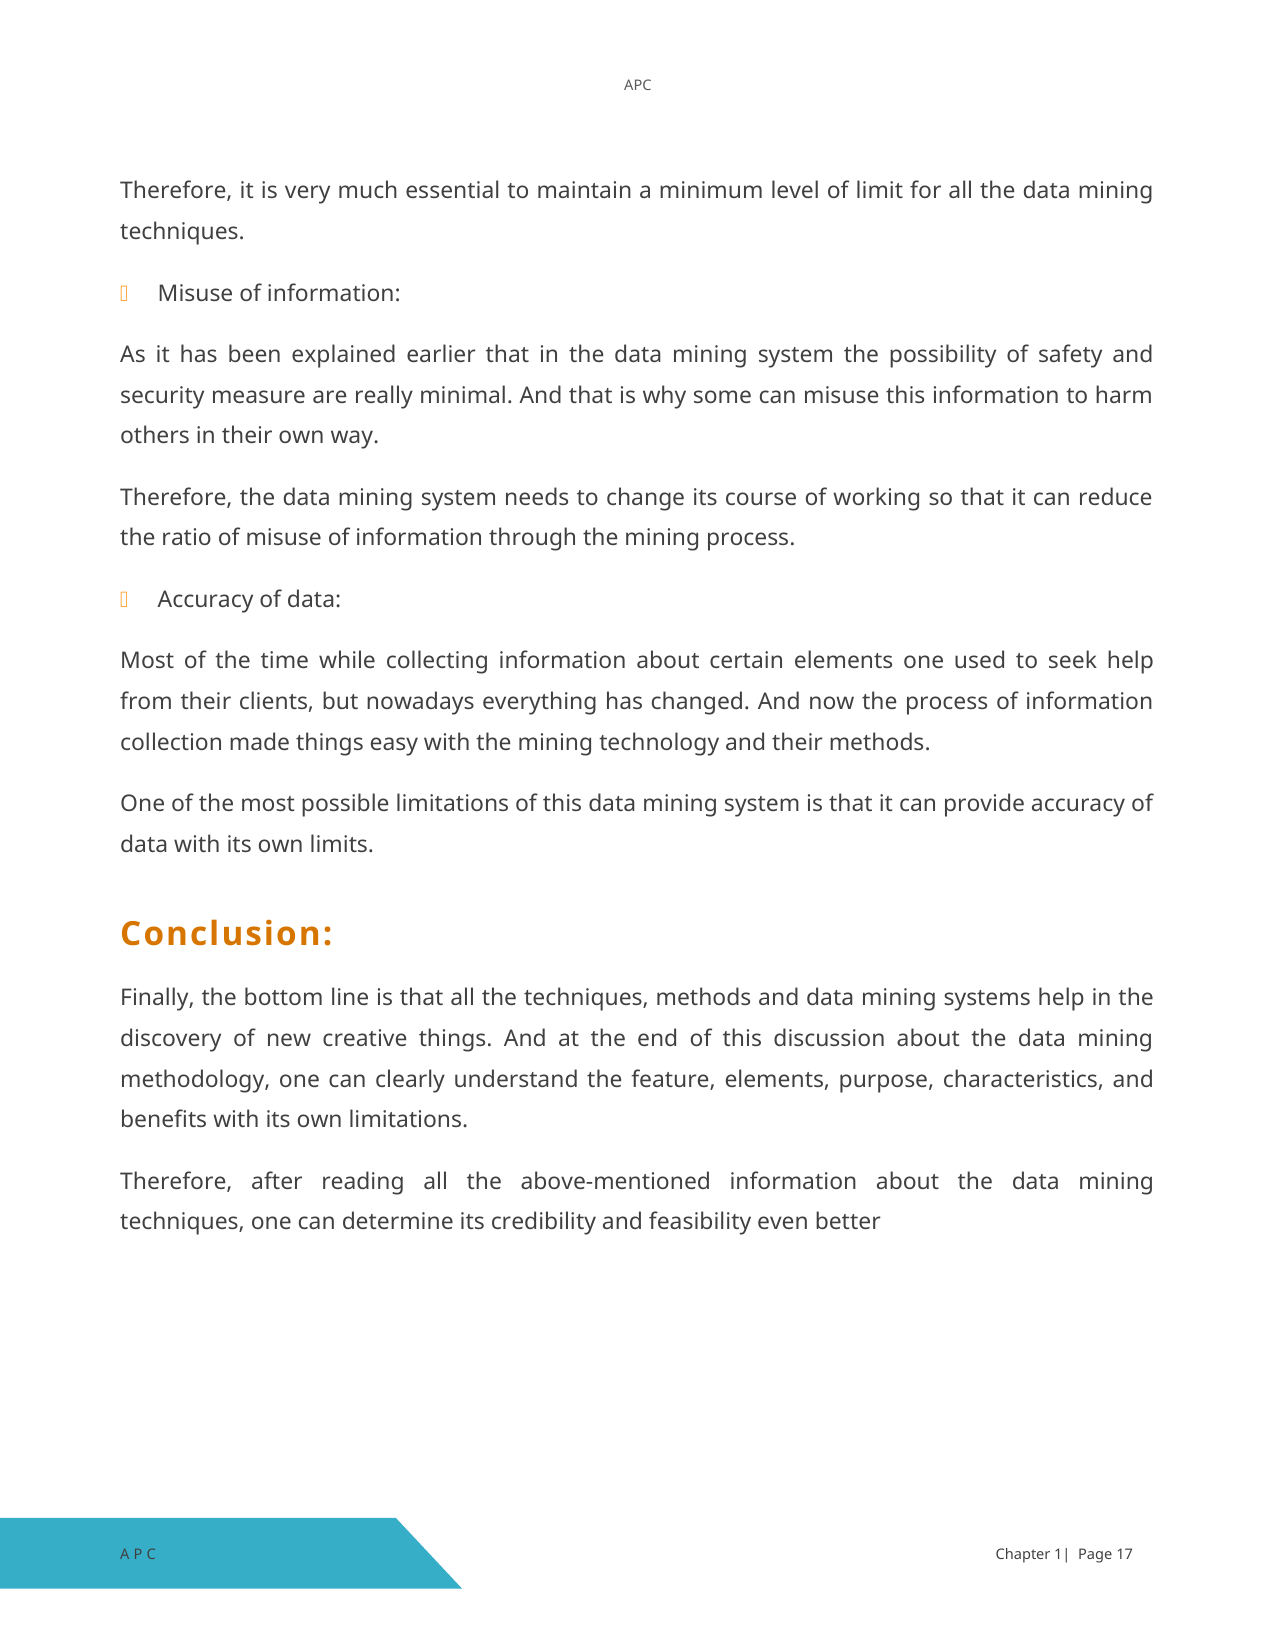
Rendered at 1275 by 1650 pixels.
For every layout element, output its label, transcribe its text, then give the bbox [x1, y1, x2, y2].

list Accuracy of data: [120, 583, 1155, 614]
text Therefore, it is very much essential to maintain a minimum level of limit for all the data mining techniques. [120, 174, 1155, 246]
text One of the most possible limitations of this data mining system is that it can provide accuracy of data with its own limits. [120, 787, 1155, 859]
text Therefore, after reading all the above-mentioned information about the data mining techniques, one can determine its credibility and feasibility even better [120, 1165, 1155, 1237]
list Misuse of information: [120, 277, 1155, 308]
text Most of the time while collecting information about certain elements one used to seek help from their clients, but nowadays everything has changed. And now the process of information collection made things easy with the mining technology and their methods. [120, 644, 1155, 757]
subtitle Conclusion: [120, 910, 1155, 955]
text As it has been explained earlier that in the data mining system the possibility of safety and security measure are really minimal. And that is why some can misuse this information to harm others in their own way. [120, 338, 1155, 451]
text Finally, the bottom line is that all the techniques, methods and data mining systems help in the discovery of new creative things. And at the end of this discussion about the data mining methodology, one can clearly understand the feature, elements, purpose, characteristics, and benefits with its own limitations. [120, 981, 1155, 1134]
text Therefore, the data mining system needs to change its course of working so that it can reduce the ratio of misuse of information through the mining process. [120, 481, 1155, 553]
